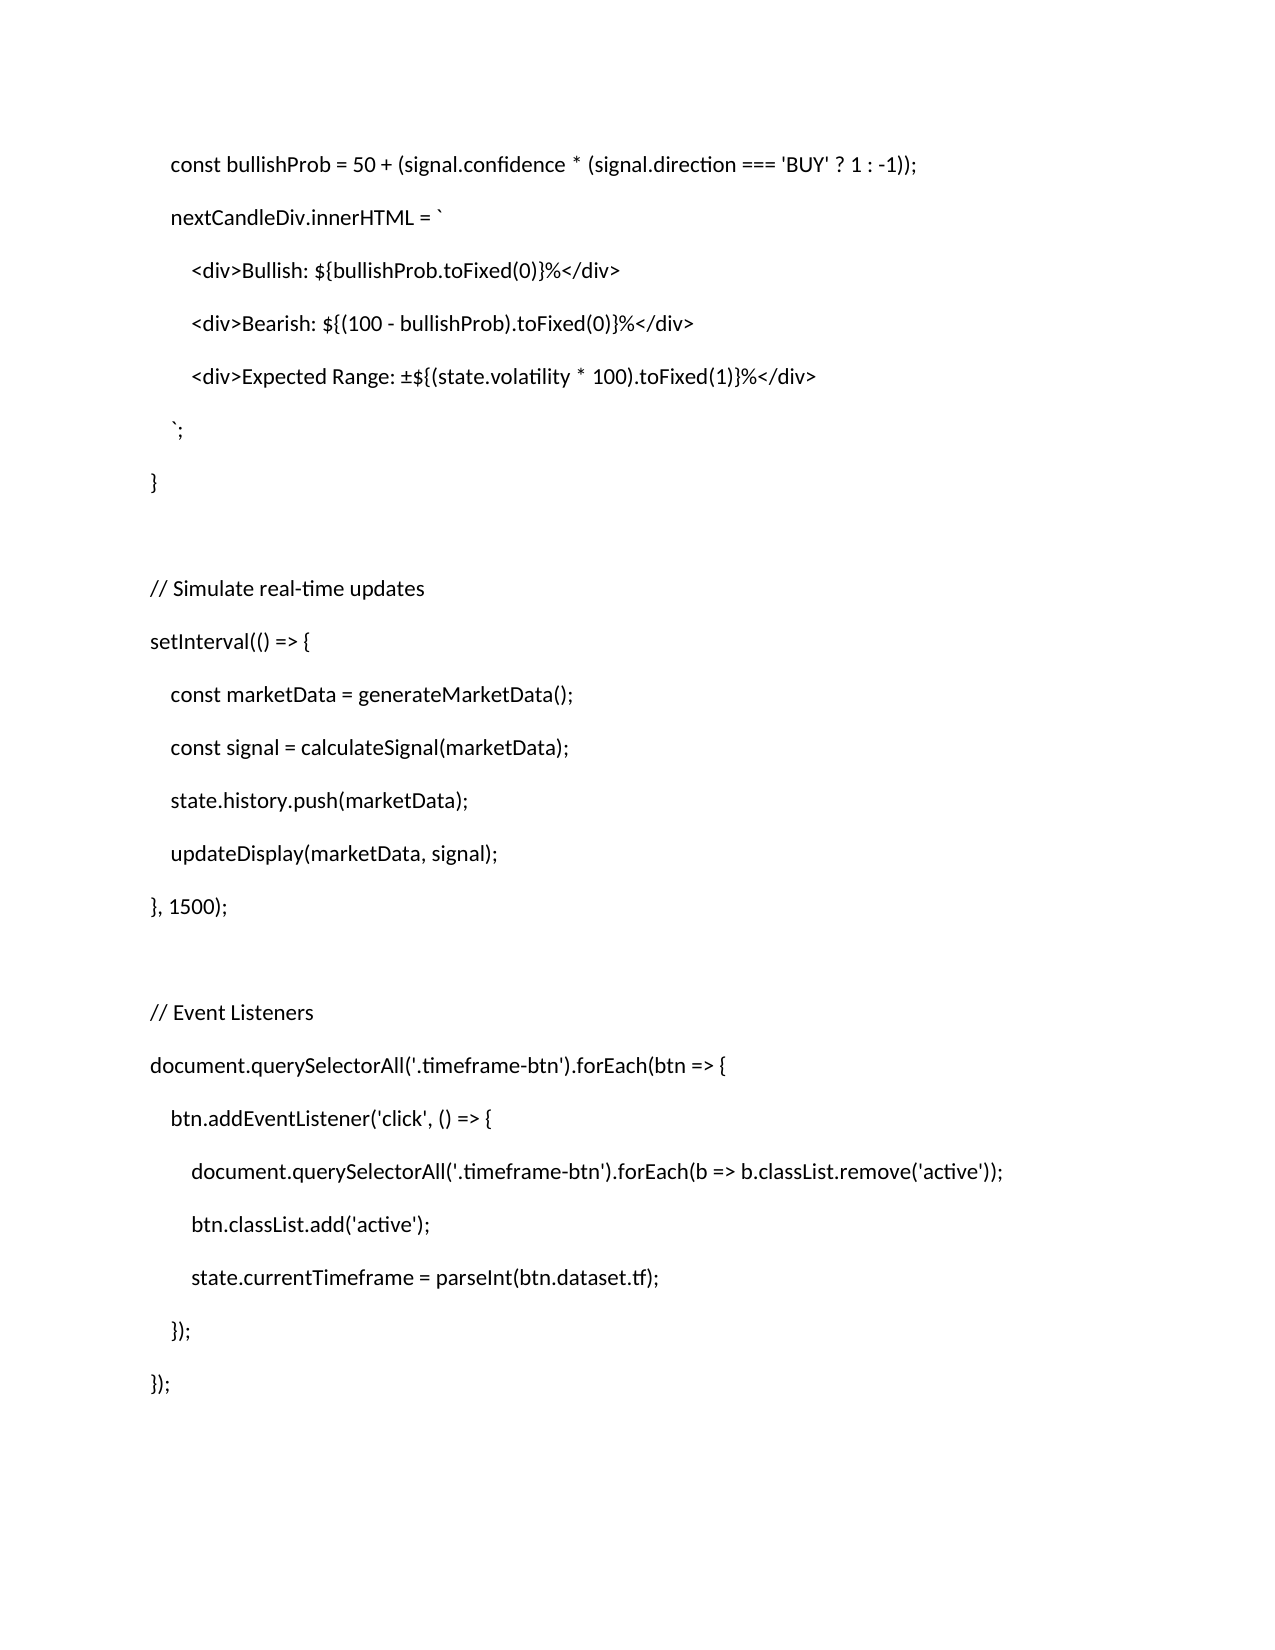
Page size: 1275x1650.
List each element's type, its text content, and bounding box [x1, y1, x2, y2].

text }); [150, 1316, 1125, 1344]
text nextCandleDiv.innerHTML = ` [150, 203, 1125, 231]
text state.currentTimeframe = parseInt(btn.dataset.tf); [150, 1263, 1125, 1291]
text state.history.push(marketData); [150, 786, 1125, 814]
text btn.addEventListener('click', () => { [150, 1104, 1125, 1132]
text document.querySelectorAll('.timeframe-btn').forEach(btn => { [150, 1051, 1125, 1079]
text }); [150, 1369, 1125, 1397]
text <div>Bearish: ${(100 - bullishProb).toFixed(0)}%</div> [150, 309, 1125, 337]
text const marketData = generateMarketData(); [150, 680, 1125, 708]
text setInterval(() => { [150, 627, 1125, 655]
text const bullishProb = 50 + (signal.confidence * (signal.direction === 'BUY' ? 1 : -1)); [150, 150, 1125, 178]
text } [150, 468, 1125, 496]
text // Simulate real-time updates [150, 574, 1125, 602]
text updateDisplay(marketData, signal); [150, 839, 1125, 867]
text <div>Bullish: ${bullishProb.toFixed(0)}%</div> [150, 256, 1125, 284]
text const signal = calculateSignal(marketData); [150, 733, 1125, 761]
text `; [150, 415, 1125, 443]
text }, 1500); [150, 892, 1125, 920]
text document.querySelectorAll('.timeframe-btn').forEach(b => b.classList.remove('active')); [150, 1157, 1125, 1185]
text btn.classList.add('active'); [150, 1210, 1125, 1238]
text <div>Expected Range: ±${(state.volatility * 100).toFixed(1)}%</div> [150, 362, 1125, 390]
text // Event Listeners [150, 998, 1125, 1026]
